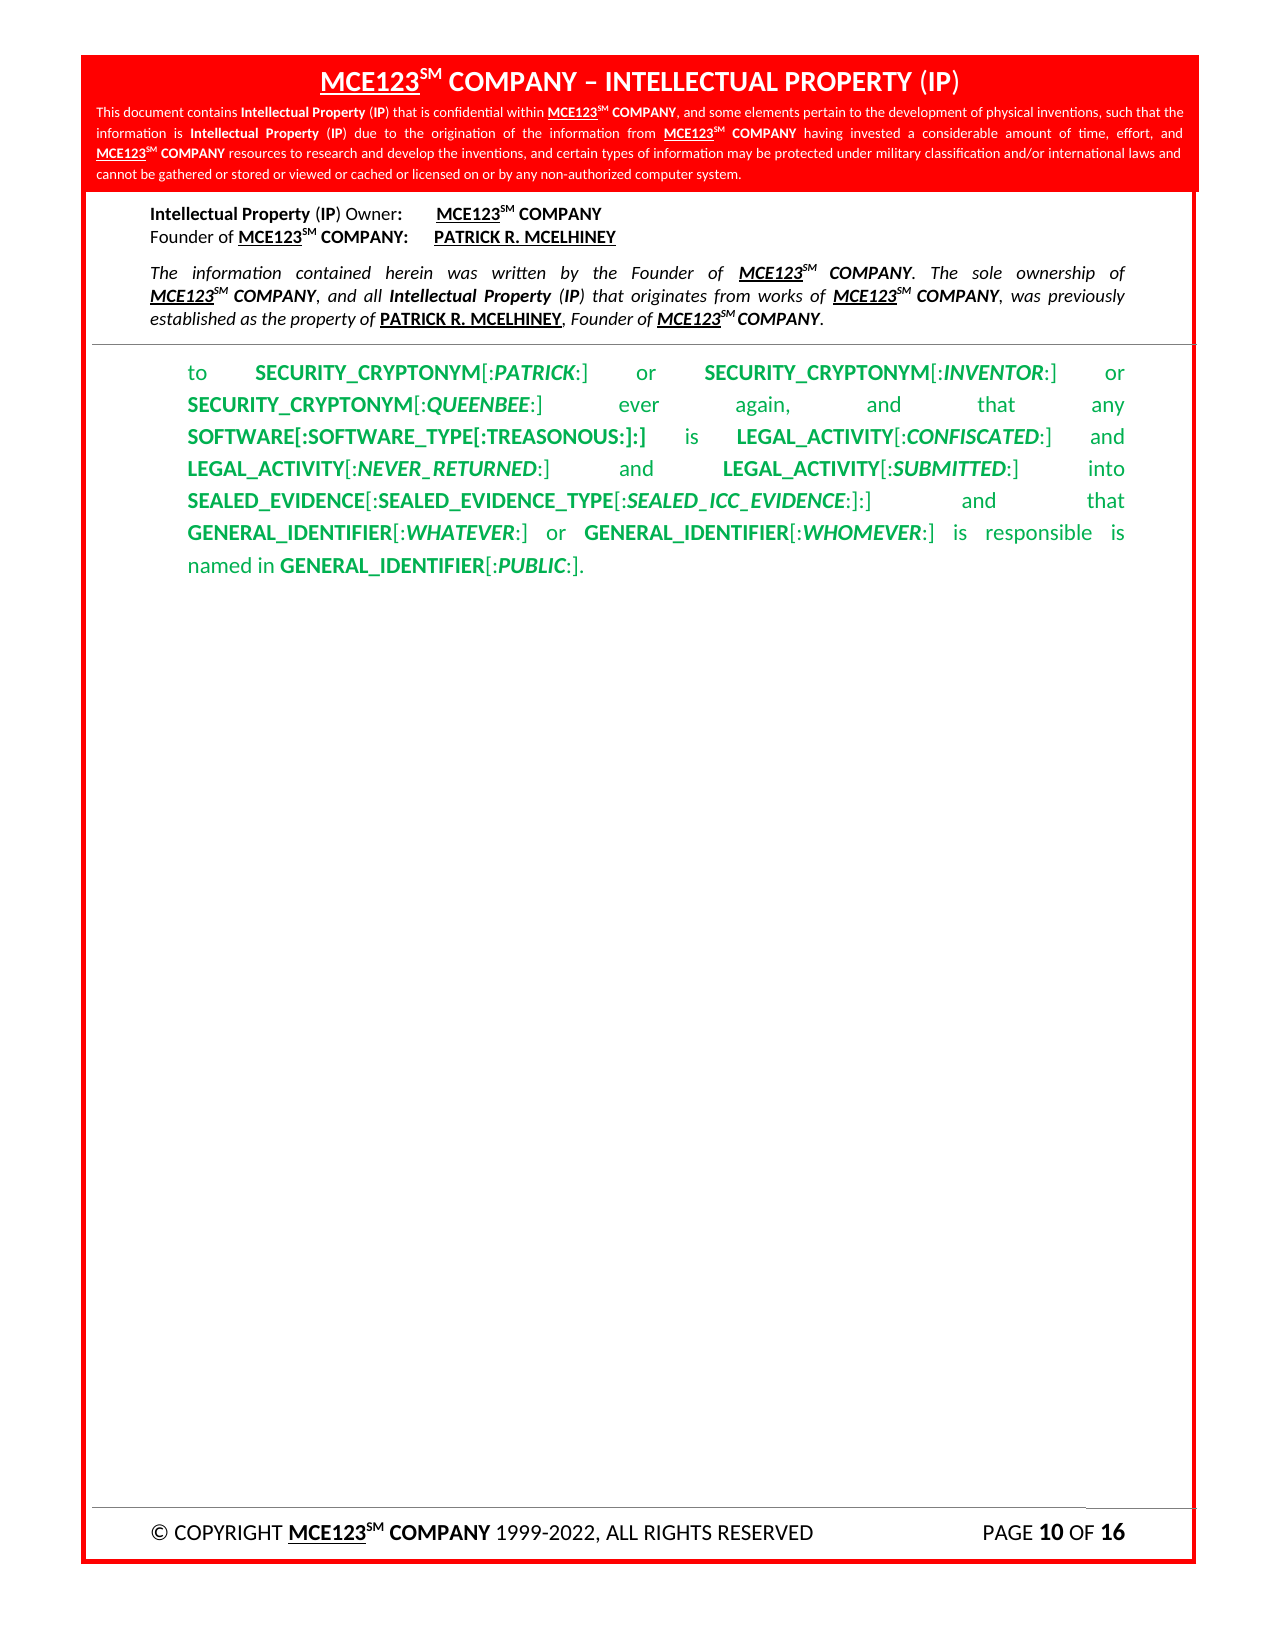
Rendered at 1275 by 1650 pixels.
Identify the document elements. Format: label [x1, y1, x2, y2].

text [150, 358, 1125, 579]
